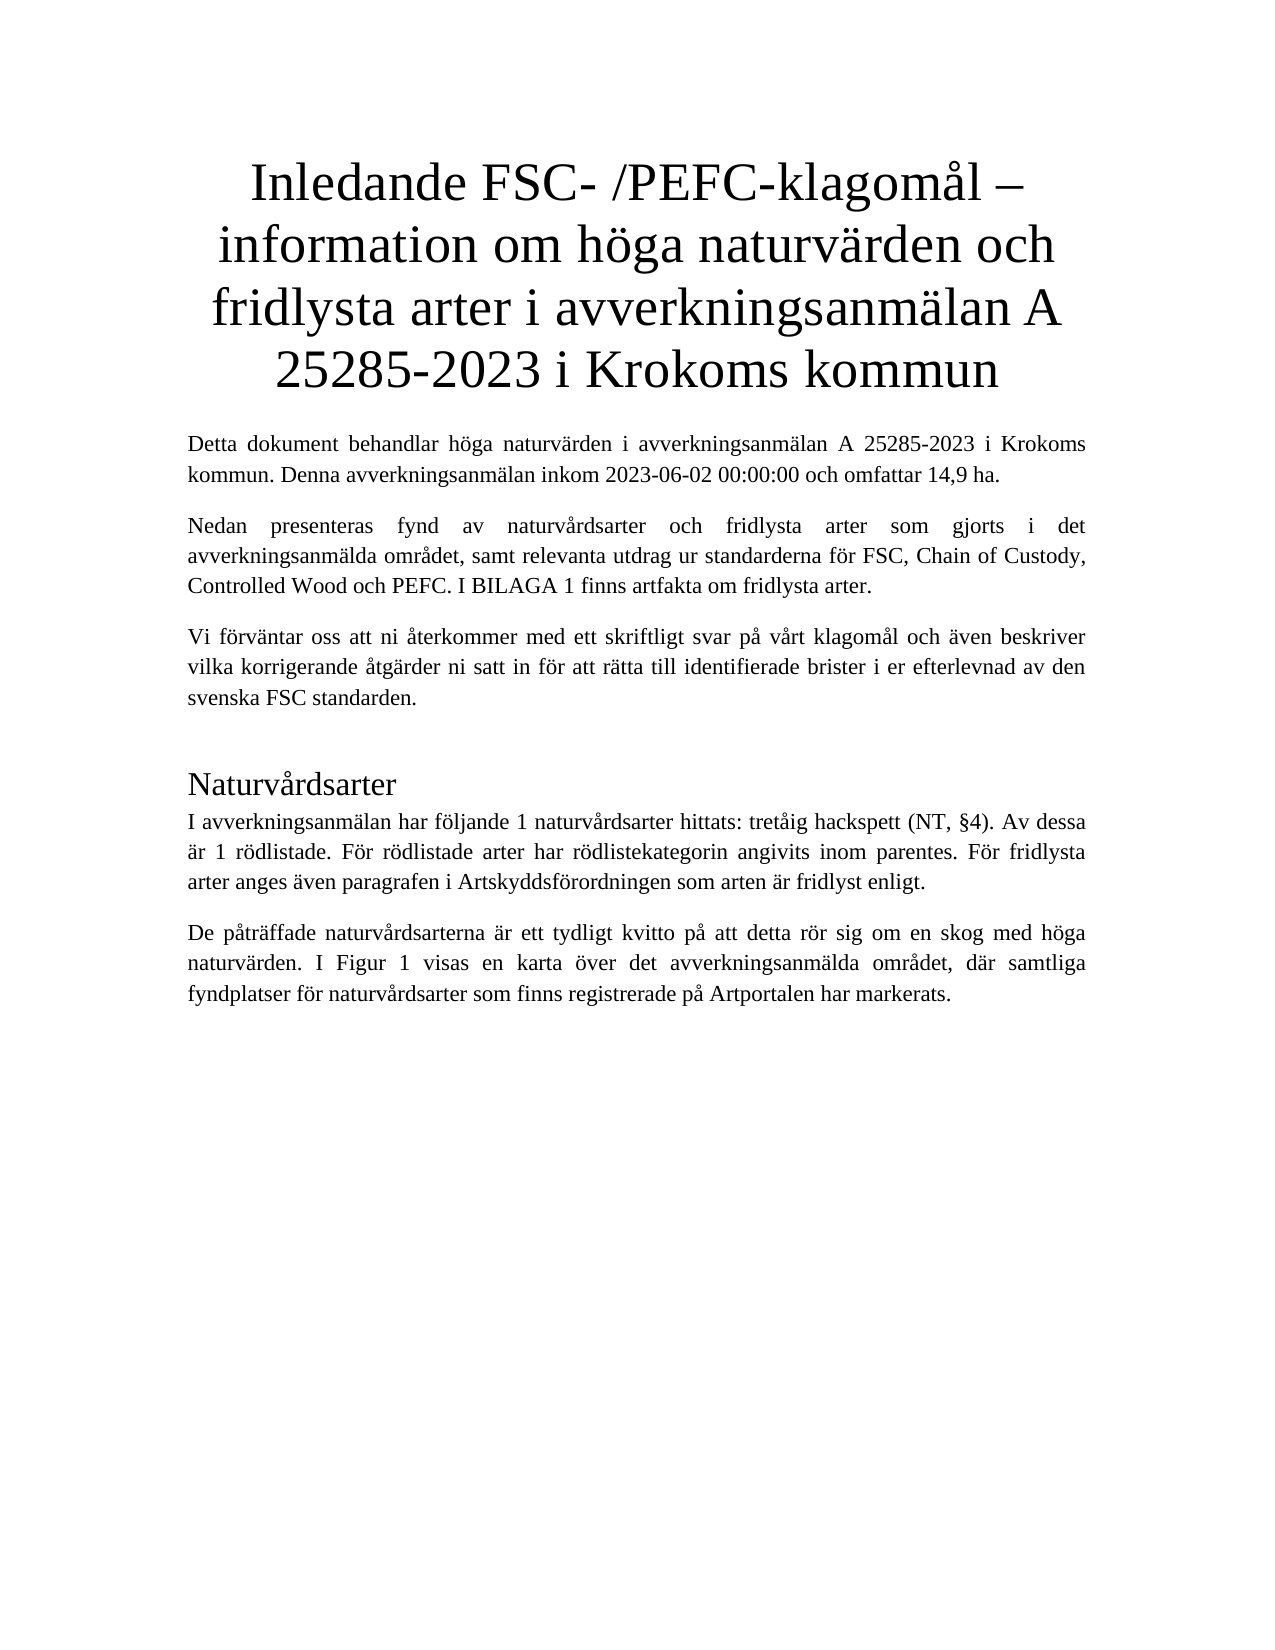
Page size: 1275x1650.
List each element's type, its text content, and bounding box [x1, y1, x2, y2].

text I avverkningsanmälan har följande 1 naturvårdsarter hittats: tretåig hackspett (NT, §4). Av dessa är 1 rödlistade. För rödlistade arter har rödlistekategorin angivits inom parentes. För fridlysta arter anges även paragrafen i Artskyddsförordningen som arten är fridlyst enligt. [187, 808, 1087, 894]
text De påträffade naturvårdsarterna är ett tydligt kvitto på att detta rör sig om en skog med höga naturvärden. I Figur 1 visas en karta över det avverkningsanmälda området, där samtliga fyndplatser för naturvårdsarter som finns registrerade på Artportalen har markerats. [187, 919, 1087, 1006]
text Nedan presenteras fynd av naturvårdsarter och fridlysta arter som gjorts i det avverkningsanmälda området, samt relevanta utdrag ur standarderna för FSC, Chain of Custody, Controlled Wood och PEFC. I BILAGA 1 finns artfakta om fridlysta arter. [187, 512, 1087, 598]
subtitle Naturvårdsarter [187, 764, 1087, 802]
text Detta dokument behandlar höga naturvärden i avverkningsanmälan A 25285-2023 i Krokoms kommun. Denna avverkningsanmälan inkom 2023-06-02 00:00:00 och omfattar 14,9 ha. [187, 430, 1087, 487]
title Inledande FSC- /PEFC-klagomål – information om höga naturvärden och fridlysta arter i avverkningsanmälan A 25285-2023 i Krokoms kommun [187, 150, 1087, 399]
text Vi förväntar oss att ni återkommer med ett skriftligt svar på vårt klagomål och även beskriver vilka korrigerande åtgärder ni satt in för att rätta till identifierade brister i er efterlevnad av den svenska FSC standarden. [187, 623, 1087, 710]
